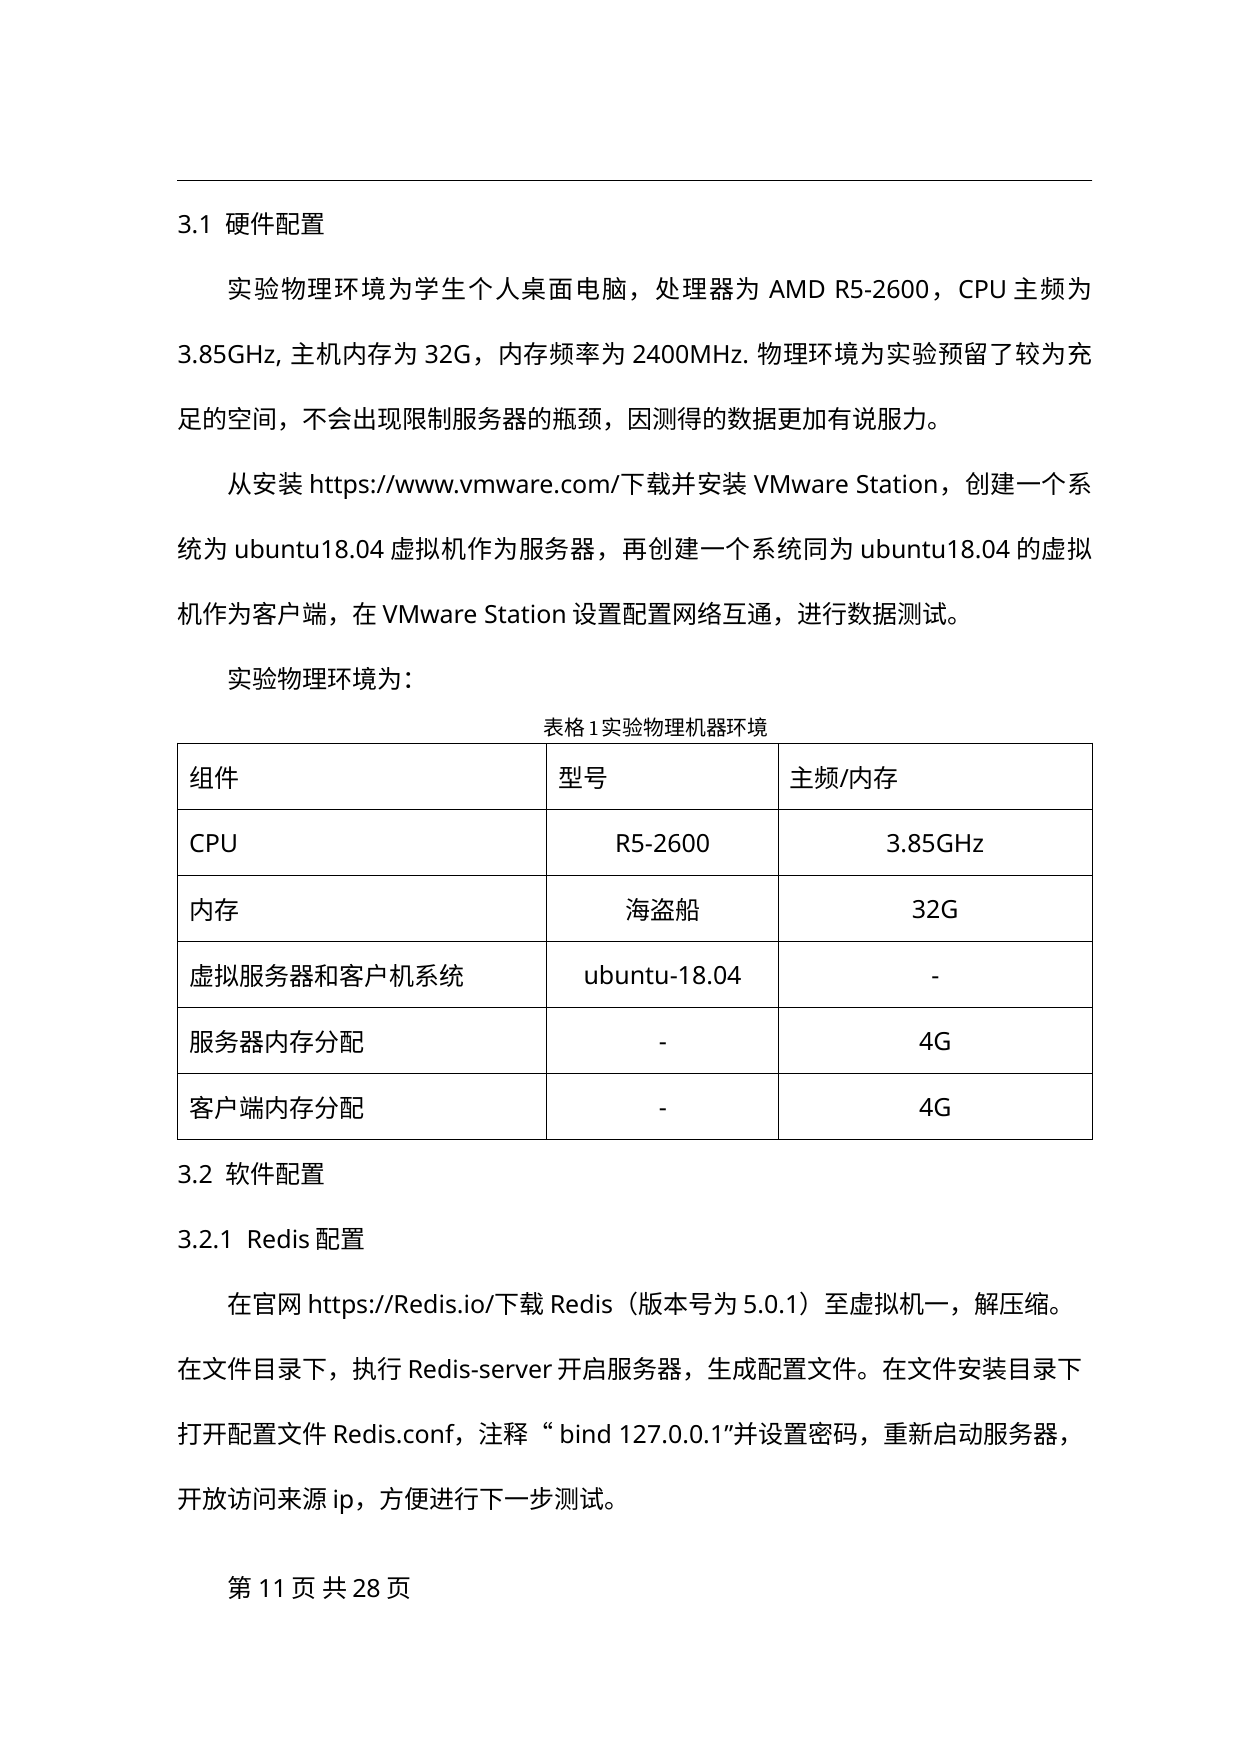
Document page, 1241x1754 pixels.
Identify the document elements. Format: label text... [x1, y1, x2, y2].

text 表格 1 实验物理机器环境 [177, 710, 1092, 743]
table_cell 32G [779, 876, 1092, 941]
table_header 主频/内存 [779, 744, 1092, 809]
table_cell 3.85GHz [779, 810, 1092, 875]
table_cell 客户端内存分配 [178, 1074, 546, 1139]
subtitle 3.2.1 Redis配置 [177, 1205, 1092, 1270]
subtitle 3.1 硬件配置 [177, 190, 1092, 255]
table_header 组件 [178, 744, 546, 809]
table_cell R5-2600 [547, 810, 778, 875]
table_cell - [779, 942, 1092, 1007]
table_header 型号 [547, 744, 778, 809]
text 实验物理环境为学生个人桌面电脑，处理器为AMD R5-2600，CPU主频为3.85GHz, 主机内存为32G，内存频率为2400MHz. 物理环境为实验预留了较为充足的空间，不会出现限制服务器的瓶颈，因测得的数据更加有说服力。 [177, 255, 1092, 450]
table_cell - [547, 1074, 778, 1139]
subtitle 3.2 软件配置 [177, 1140, 1092, 1205]
text 在官网https://Redis.io/下载Redis（版本号为5.0.1）至虚拟机一，解压缩。在文件目录下，执行Redis-server开启服务器，生成配置文件。在文件安装目录下打开配置文件Redis.conf，注释“ bind 127.0.0.1”并设置密码，重新启动服务器，开放访问来源ip，方便进行下一步测试。 [177, 1270, 1092, 1530]
table_cell 内存 [178, 876, 546, 941]
text 从安装https://www.vmware.com/下载并安装VMware Station，创建一个系统为ubuntu18.04虚拟机作为服务器，再创建一个系统同为ubuntu18.04的虚拟机作为客户端，在VMware Station设置配置网络互通，进行数据测试。 [177, 450, 1092, 645]
table_cell 4G [779, 1074, 1092, 1139]
table_cell 海盗船 [547, 876, 778, 941]
table_cell ubuntu-18.04 [547, 942, 778, 1007]
table_cell 服务器内存分配 [178, 1008, 546, 1073]
table_cell 虚拟服务器和客户机系统 [178, 942, 546, 1007]
table_cell - [547, 1008, 778, 1073]
table_cell 4G [779, 1008, 1092, 1073]
text 实验物理环境为： [177, 645, 1092, 710]
table_cell CPU [178, 810, 546, 875]
